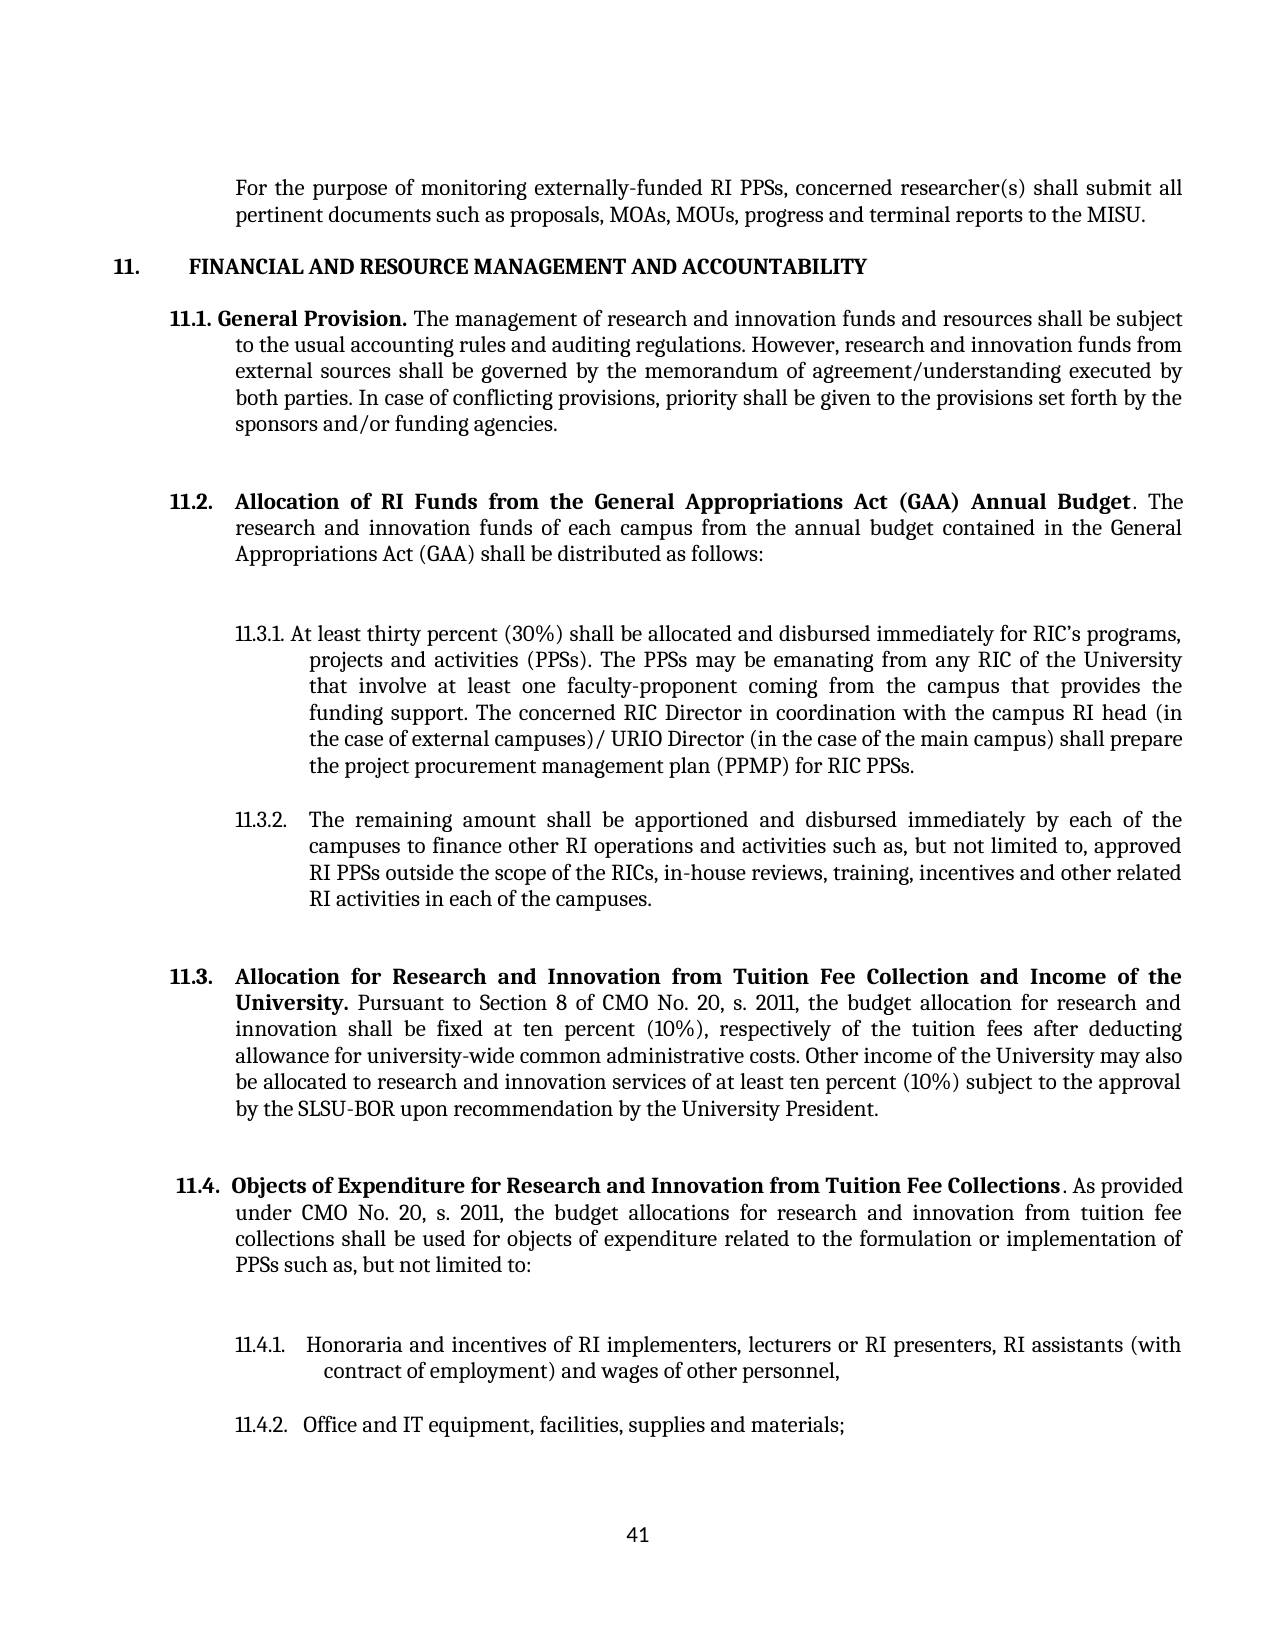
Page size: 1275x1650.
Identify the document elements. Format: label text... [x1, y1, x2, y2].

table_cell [102, 150, 1195, 254]
table_cell 11.1. General Provision. The management of research and innovation funds and resources shall be subject to the usual accounting rules and auditing regulations. However, research and innovation funds from external sources shall be governed by the memorandum of agreement/understanding executed by both parties. In case of conflicting provisions, priority shall be given to the provisions set forth by the sponsors and/or funding agencies. [102, 280, 1195, 463]
table_cell 11.3. Allocation for Research and Innovation from Tuition Fee Collection and Income of the University. Pursuant to Section 8 of CMO No. 20, s. 2011, the budget allocation for research and innovation shall be fixed at ten percent (10%), respectively of the tuition fees after deducting allowance for university-wide common administrative costs. Other income of the University may also be allocated to research and innovation services of at least ten percent (10%) subject to the approval by the SLSU-BOR upon recommendation by the University President. [102, 939, 1195, 1148]
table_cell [102, 1148, 1195, 1438]
table_cell 11.2. Allocation of RI Funds from the General Appropriations Act (GAA) Annual Budget. The research and innovation funds of each campus from the annual budget contained in the General Appropriations Act (GAA) shall be distributed as follows: 11.3.1. At least thirty percent (30%) shall be allocated and disbursed immediately for RIC’s programs, projects and activities (PPSs). The PPSs may be emanating from any RIC of the University that involve at least one faculty-proponent coming from the campus that provides the funding support. The concerned RIC Director in coordination with the campus RI head (in the case of external campuses)/ URIO Director (in the case of the main campus) shall prepare the project procurement management plan (PPMP) for RIC PPSs. 11.3.2. The remaining amount shall be apportioned and disbursed immediately by each of the campuses to finance other RI operations and activities such as, but not limited to, approved RI PPSs outside the scope of the RICs, in-house reviews, training, incentives and other related RI activities in each of the campuses. [102, 464, 1195, 938]
table_cell 11. FINANCIAL AND RESOURCE MANAGEMENT AND ACCOUNTABILITY [102, 254, 1195, 280]
